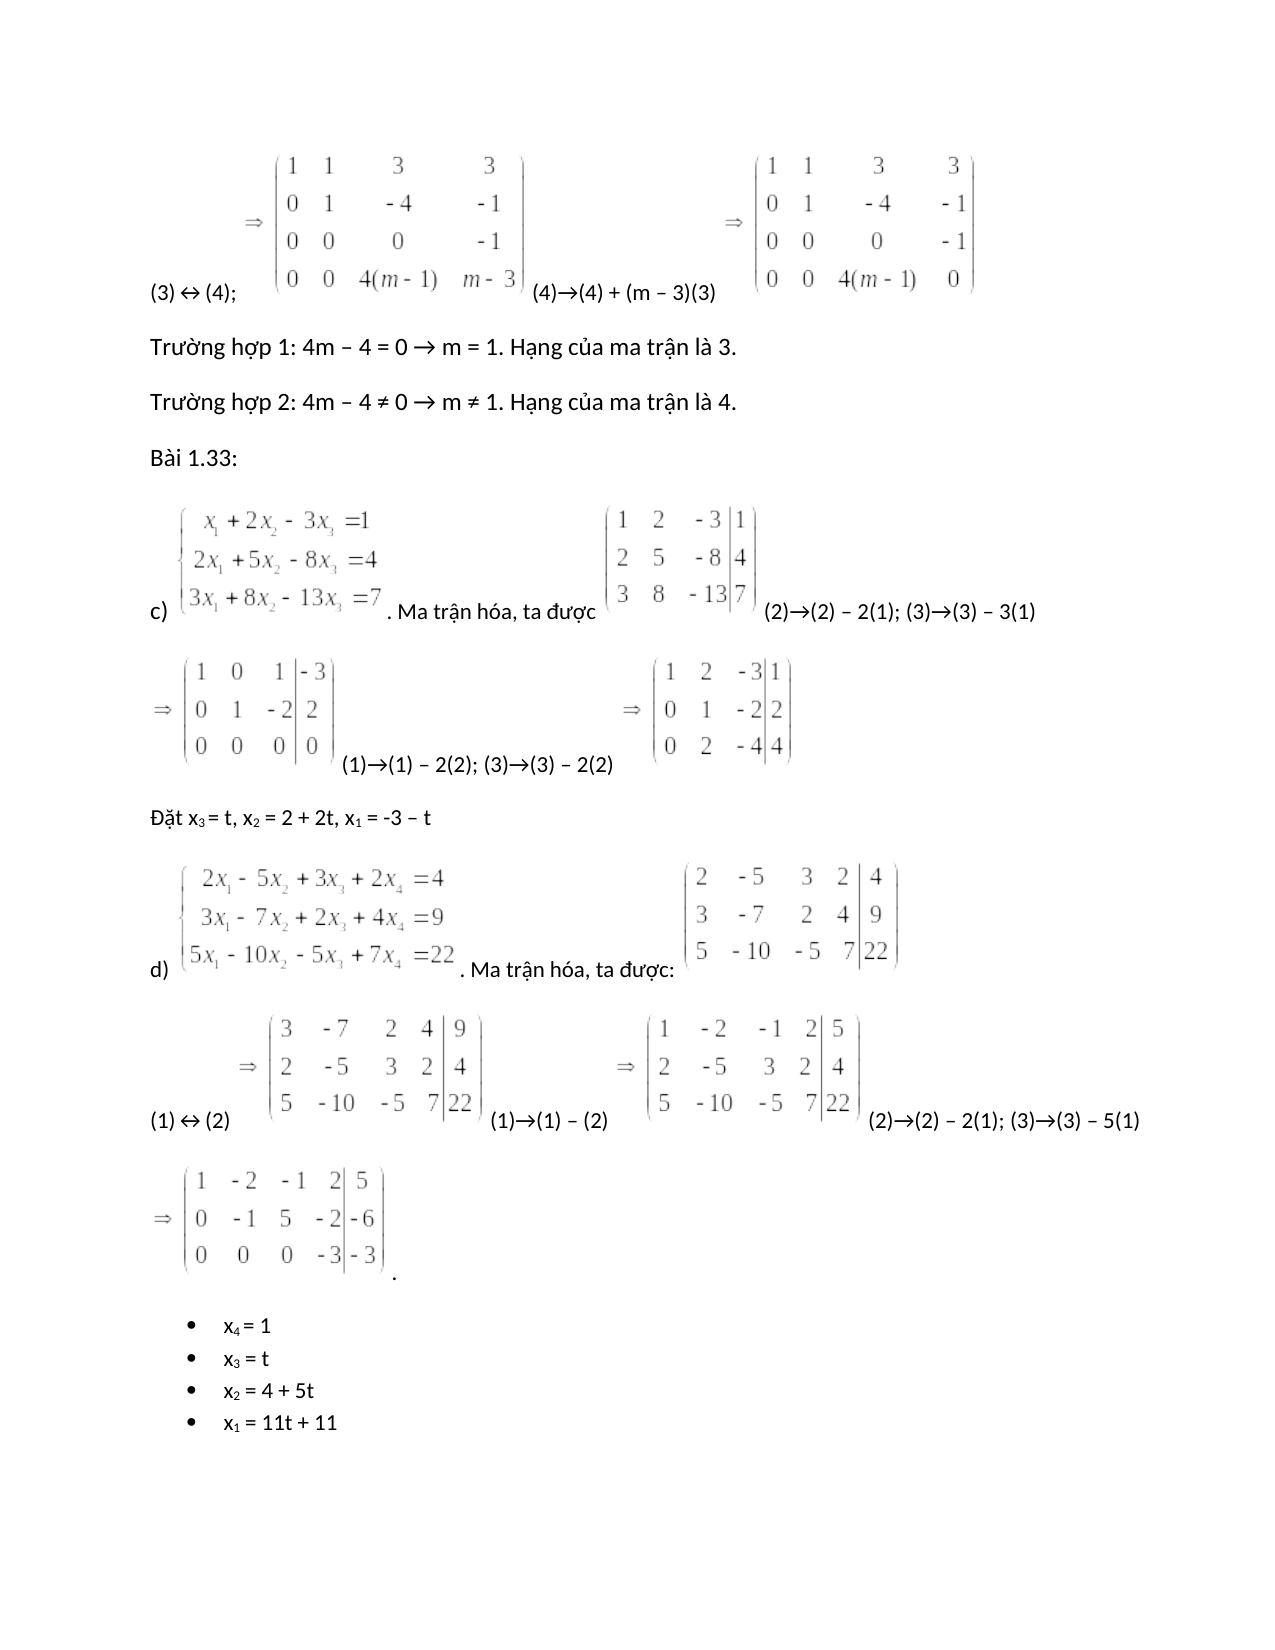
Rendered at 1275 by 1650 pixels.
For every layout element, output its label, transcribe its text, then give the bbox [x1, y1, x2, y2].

list x2 = 4 + 5t [187, 1376, 1162, 1404]
text . [150, 1159, 1162, 1286]
text c) . Ma trận hóa, ta được (2)→(2) – 2(1); (3)→(3) – 3(1) [150, 498, 1125, 626]
text Trường hợp 1: 4m – 4 = 0 → m = 1. Hạng của ma trận là 3. [150, 331, 1125, 361]
text (1)↔(2) (1)→(1) – (2) (2)→(2) – 2(1); (3)→(3) – 5(1) [150, 1008, 1162, 1134]
text d) . Ma trận hóa, ta được: [150, 856, 1125, 983]
list x1 = 11t + 11 [187, 1408, 1162, 1436]
list x4 = 1 [187, 1311, 1162, 1339]
list x3 = t [187, 1344, 1162, 1372]
text (1)→(1) – 2(2); (3)→(3) – 2(2) [150, 651, 1125, 778]
text (3)↔(4); (4)→(4) + (m – 3)(3) [150, 150, 1125, 306]
text Đặt x3 = t, x2 = 2 + 2t, x1 = -3 – t [150, 803, 1125, 831]
text Bài 1.33: [150, 442, 1125, 473]
text Trường hợp 2: 4m – 4 ≠ 0 → m ≠ 1. Hạng của ma trận là 4. [150, 387, 1125, 417]
